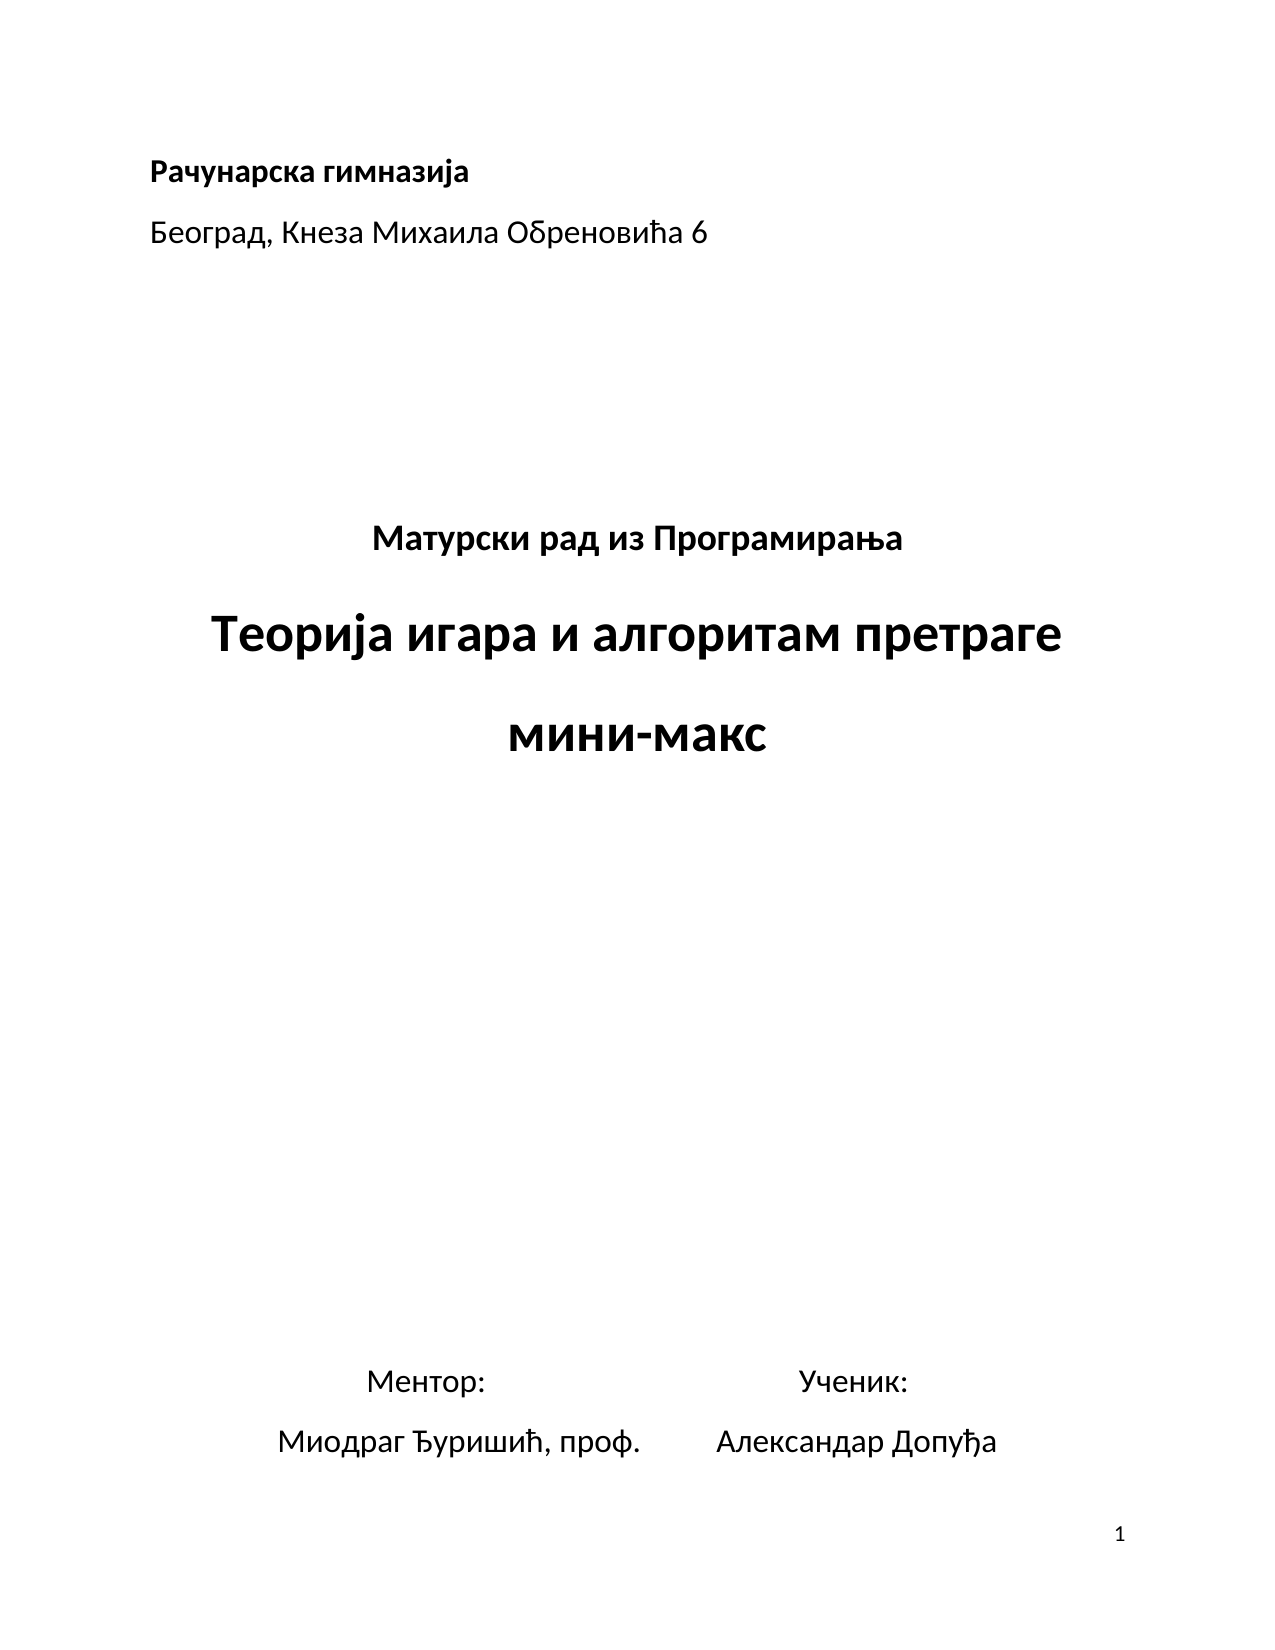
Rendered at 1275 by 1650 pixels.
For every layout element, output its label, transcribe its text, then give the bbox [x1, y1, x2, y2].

text Миодраг Ђуришић, проф. Александар Допуђа [150, 1420, 1125, 1461]
text Ментор: Ученик: [150, 1360, 1125, 1401]
text Теорија игара и алгоритам претраге мини-макс [150, 599, 1125, 764]
text Матурски рад из Програмирања [150, 514, 1125, 559]
text Рачунарска гимназија [150, 150, 1125, 191]
text Београд, Кнеза Михаила Обреновића 6 [150, 211, 1125, 251]
